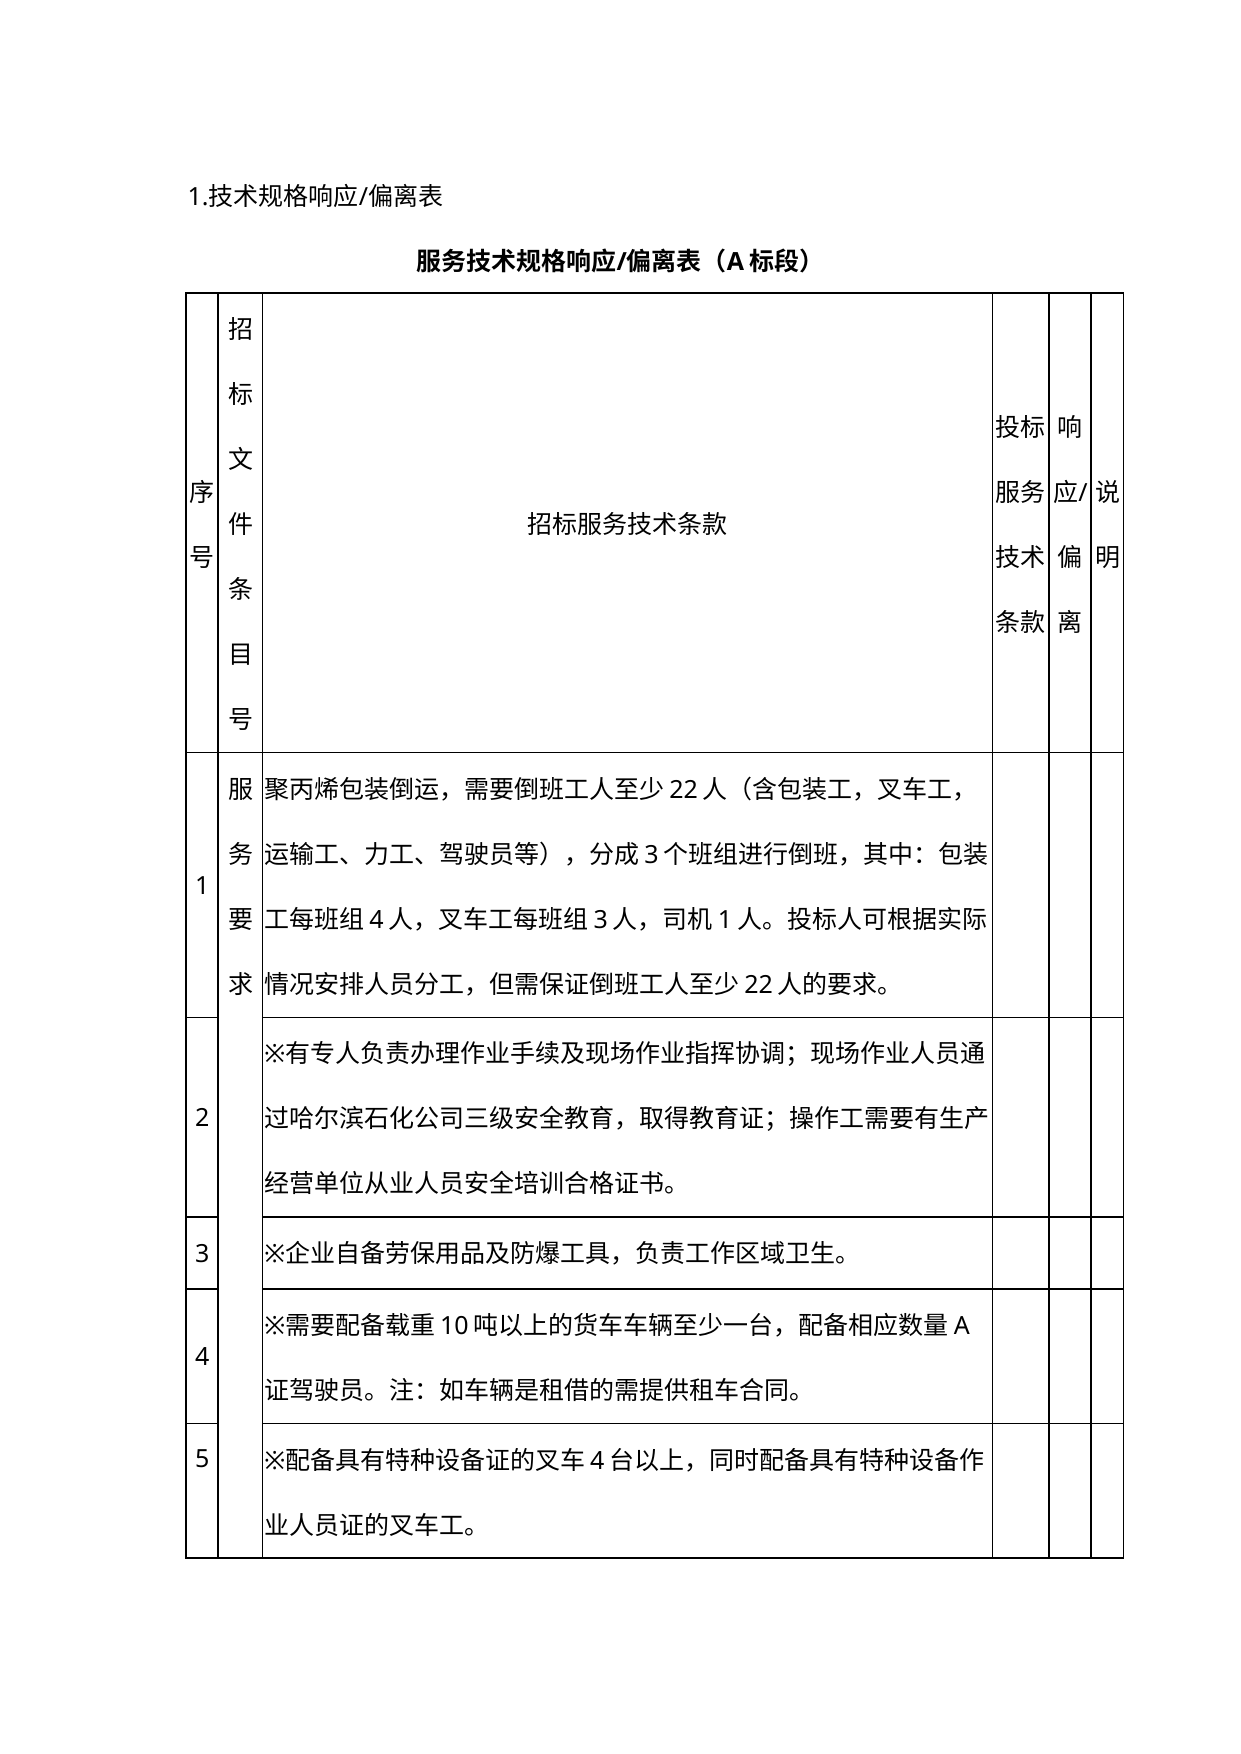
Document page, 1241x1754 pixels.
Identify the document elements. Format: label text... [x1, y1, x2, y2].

table_header 招标文件 条目号 [219, 294, 262, 752]
table_cell 4 [187, 1290, 217, 1423]
table_header 序号 [187, 294, 217, 752]
table_header 响应/偏离 [1050, 294, 1090, 752]
table_cell [993, 1218, 1048, 1288]
table_cell ※需要配备载重10吨以上的货车车辆至少一台，配备相应数量A证驾驶员。注：如车辆是租借的需提供租车合同。 [263, 1290, 992, 1423]
table_cell 2 [187, 1018, 217, 1216]
table_cell [1092, 1424, 1123, 1557]
table_cell [1092, 1018, 1123, 1216]
table_cell [1050, 1424, 1090, 1557]
table_header 投标服务技术条款 [993, 294, 1048, 752]
table_header 招标服务技术条款 [263, 294, 992, 752]
table_cell [1092, 1290, 1123, 1423]
table_cell 聚丙烯包装倒运，需要倒班工人至少22人（含包装工，叉车工，运输工、力工、驾驶员等），分成3个班组进行倒班，其中：包装工每班组4人，叉车工每班组3人，司机1人。投标人可根据实际情况安排人员分工，但需保证倒班工人至少22人的要求。 [263, 753, 992, 1016]
table_cell [1050, 1218, 1090, 1288]
table_cell ※配备具有特种设备证的叉车4台以上，同时配备具有特种设备作业人员证的叉车工。 [263, 1424, 992, 1557]
text 服务技术规格响应/偏离表（A标段） [187, 227, 1053, 292]
table_cell [993, 1290, 1048, 1423]
table_cell [993, 1018, 1048, 1216]
table_cell [1050, 753, 1090, 1016]
table_cell ※企业自备劳保用品及防爆工具，负责工作区域卫生。 [263, 1218, 992, 1288]
table_cell 3 [187, 1218, 217, 1288]
table_header 说明 [1092, 294, 1123, 752]
table_cell [993, 753, 1048, 1016]
table_cell ※有专人负责办理作业手续及现场作业指挥协调；现场作业人员通过哈尔滨石化公司三级安全教育，取得教育证；操作工需要有生产经营单位从业人员安全培训合格证书。 [263, 1018, 992, 1216]
table_cell [993, 1424, 1048, 1557]
table_cell 5 [187, 1424, 217, 1557]
table_cell 1 [187, 753, 217, 1016]
text 1.技术规格响应/偏离表 [187, 162, 1053, 227]
table_cell 服务要求 [219, 753, 262, 1557]
table_cell [1050, 1018, 1090, 1216]
table_cell [1092, 753, 1123, 1016]
table_cell [1092, 1218, 1123, 1288]
table_cell [1050, 1290, 1090, 1423]
